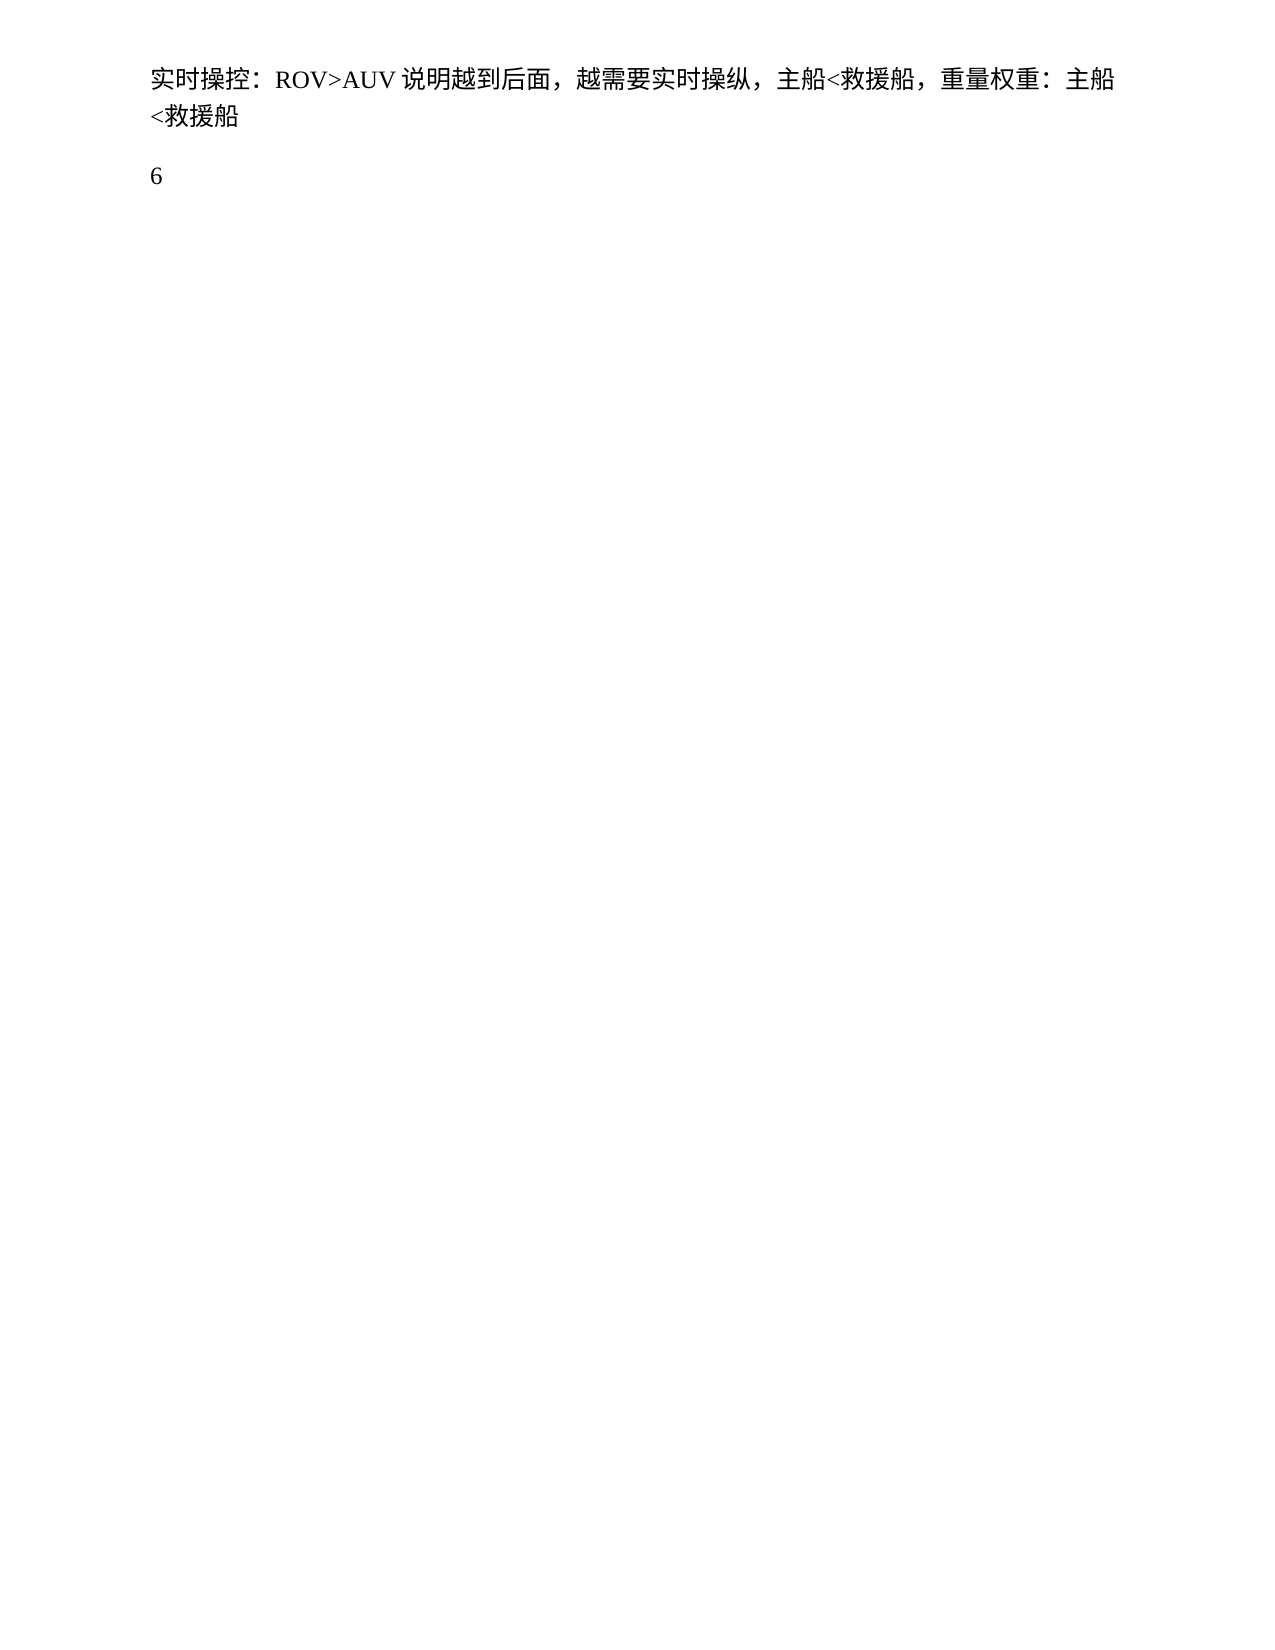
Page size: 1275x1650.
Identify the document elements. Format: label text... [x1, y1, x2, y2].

text 实时操控：ROV>AUV说明越到后面，越需要实时操纵，主船<救援船，重量权重：主船<救援船 [150, 60, 1125, 132]
